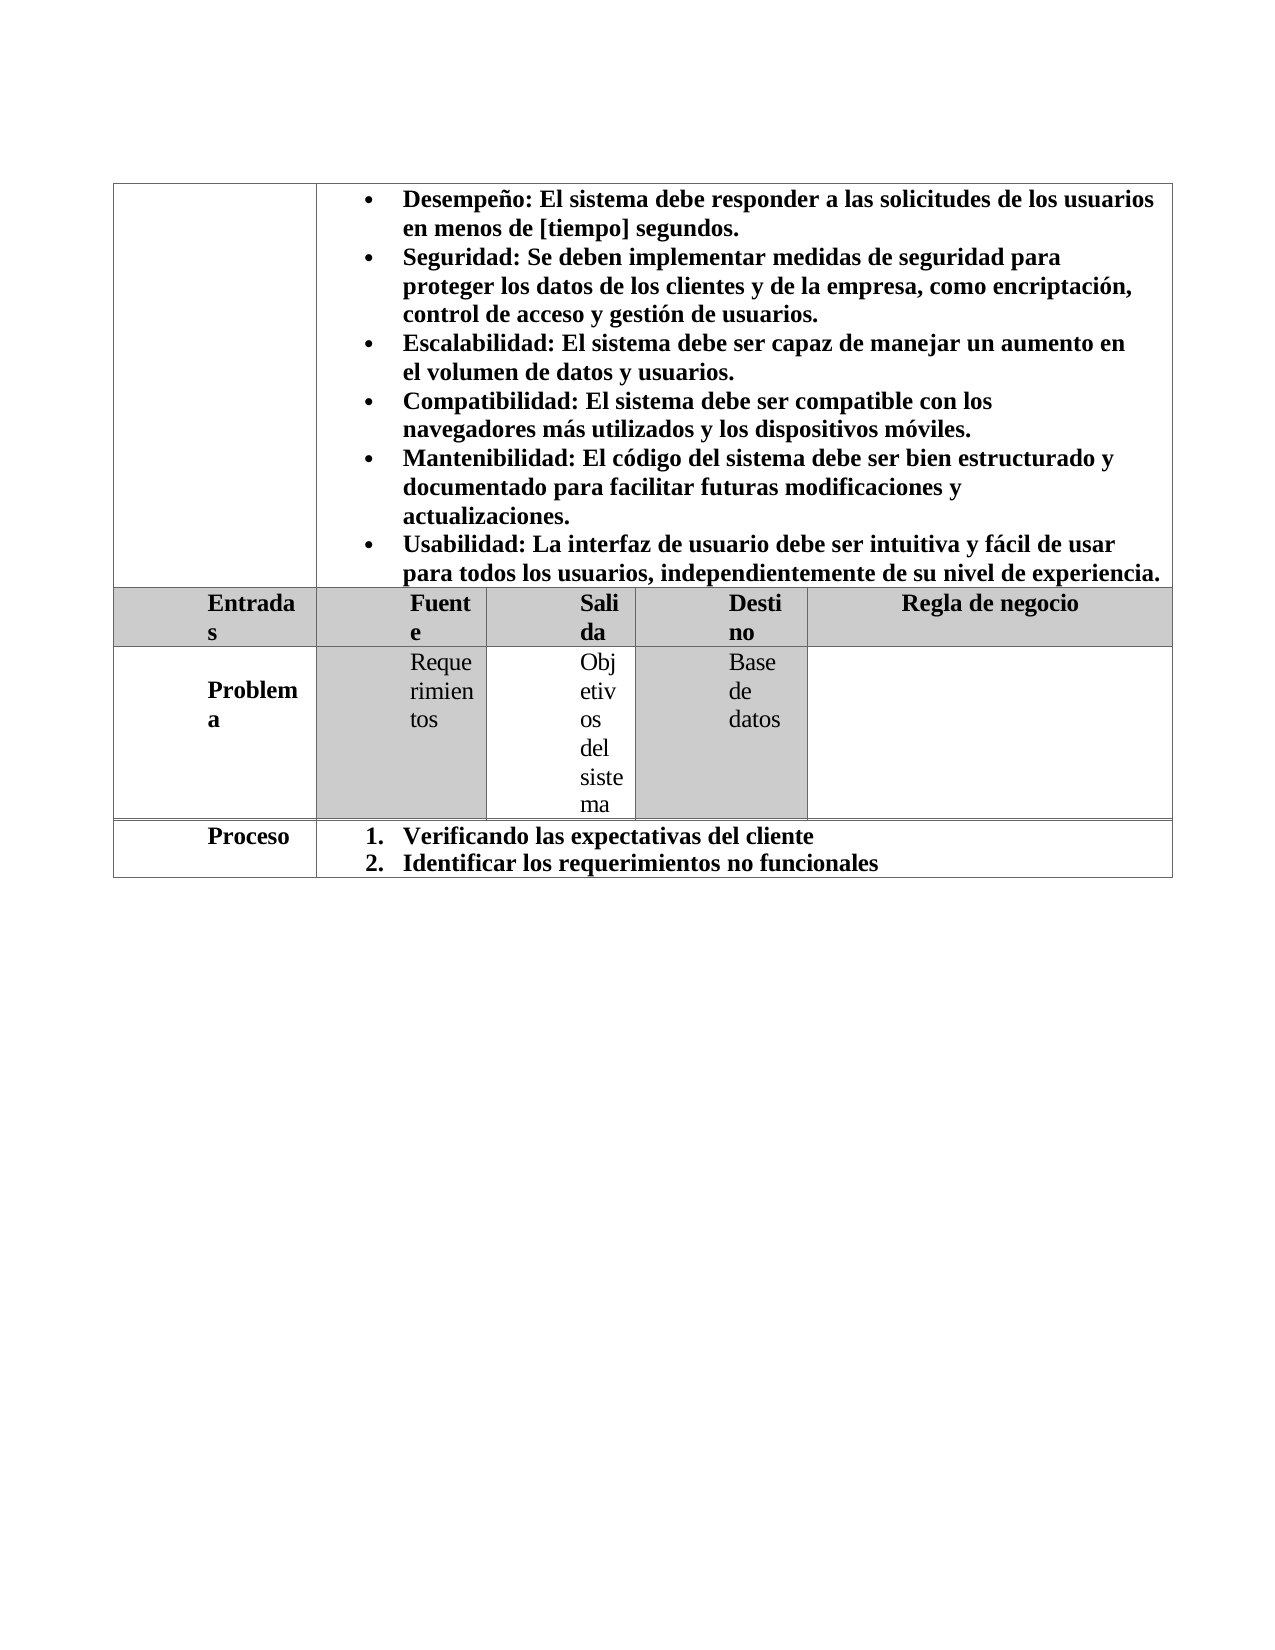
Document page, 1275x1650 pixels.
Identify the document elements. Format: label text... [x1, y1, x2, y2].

table_cell Entrada s [114, 588, 316, 646]
table_cell Fuent e [317, 588, 486, 646]
table_cell Sali da [487, 588, 635, 646]
table_cell Problem a [114, 647, 316, 818]
table_cell Base de datos [636, 647, 807, 818]
table_cell [808, 647, 1172, 818]
table_cell Desti no [636, 588, 807, 646]
table_cell Reque rimien tos [317, 647, 486, 818]
table_cell Proceso [114, 821, 316, 877]
table_cell Obj etiv os del siste ma [487, 647, 635, 818]
table_cell Verificando las expectativas del cliente Identificar los requerimientos no funcionales [317, 821, 1172, 877]
table_cell Regla de negocio [808, 588, 1172, 646]
table_header [114, 184, 316, 587]
table_header Desempeño: El sistema debe responder a las solicitudes de los usuarios en menos de [tiempo] segundos. Seguridad: Se deben implementar medidas de seguridad para proteger los datos de los clientes y de la empresa, como encriptación, control de acceso y gestión de usuarios. Escalabilidad: El sistema debe ser capaz de manejar un aumento en el volumen de datos y usuarios. Compatibilidad: El sistema debe ser compatible con los navegadores más utilizados y los dispositivos móviles. Mantenibilidad: El código del sistema debe ser bien estructurado y documentado para facilitar futuras modificaciones y actualizaciones. Usabilidad: La interfaz de usuario debe ser intuitiva y fácil de usar para todos los usuarios, independientemente de su nivel de experiencia. [317, 184, 1172, 587]
